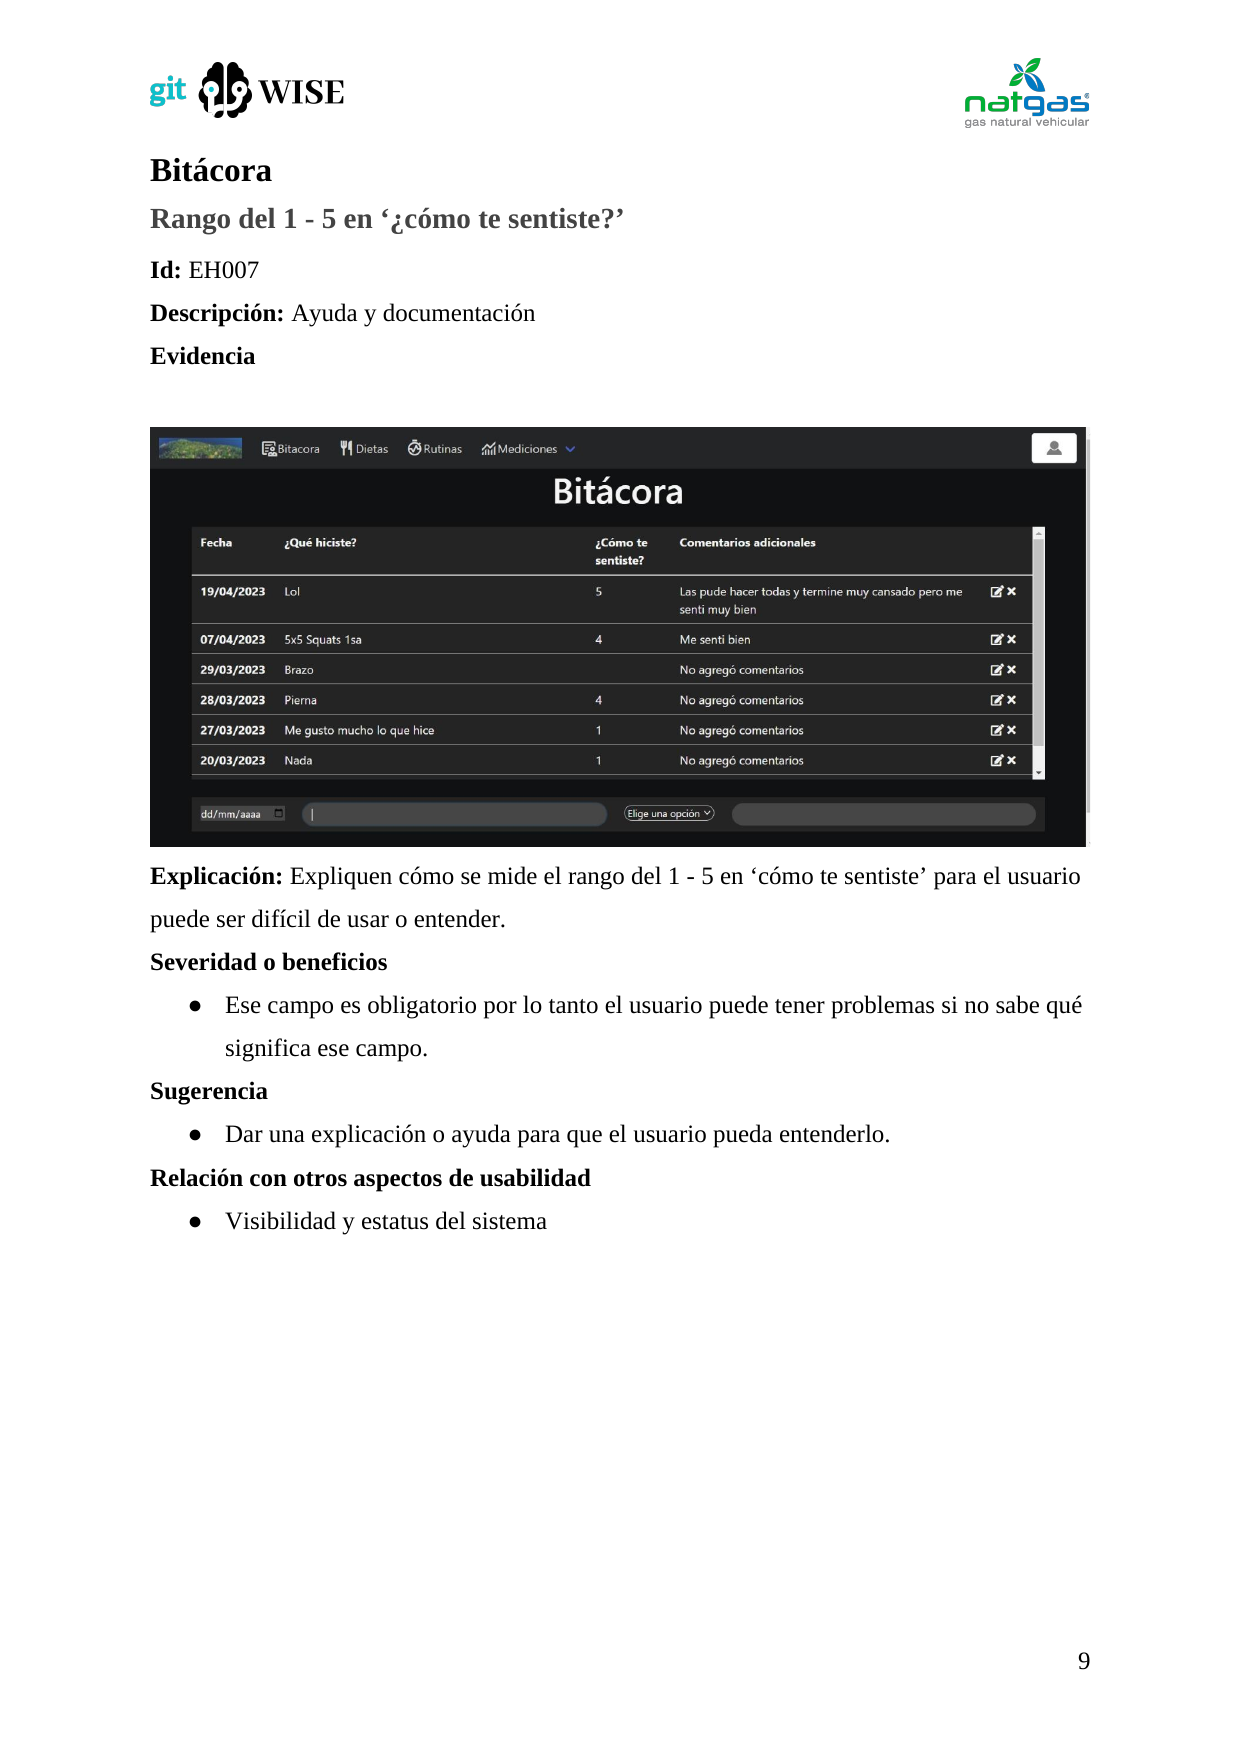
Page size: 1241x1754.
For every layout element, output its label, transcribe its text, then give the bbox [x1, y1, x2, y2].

text Sugerencia [150, 1076, 1090, 1105]
subtitle Rango del 1 - 5 en ‘¿cómo te sentiste?’ [150, 201, 1090, 234]
list Ese campo es obligatorio por lo tanto el usuario puede tener problemas si no sabe qué significa ese campo. [187, 990, 1090, 1062]
subtitle Bitácora [150, 150, 1090, 188]
text Evidencia [150, 341, 1090, 370]
picture [965, 58, 1090, 128]
picture [150, 427, 1091, 847]
text Explicación: Expliquen cómo se mide el rango del 1 - 5 en ‘cómo te sentiste’ para el usuario puede ser difícil de usar o entender. [150, 861, 1090, 933]
text Relación con otros aspectos de usabilidad [150, 1163, 1090, 1191]
list Visibilidad y estatus del sistema [187, 1206, 1090, 1234]
text Id: EH007 [150, 255, 1090, 284]
picture [150, 62, 344, 118]
text Severidad o beneficios [150, 947, 1090, 976]
text Descripción: Ayuda y documentación [150, 298, 1090, 327]
list Dar una explicación o ayuda para que el usuario pueda entenderlo. [187, 1119, 1090, 1148]
